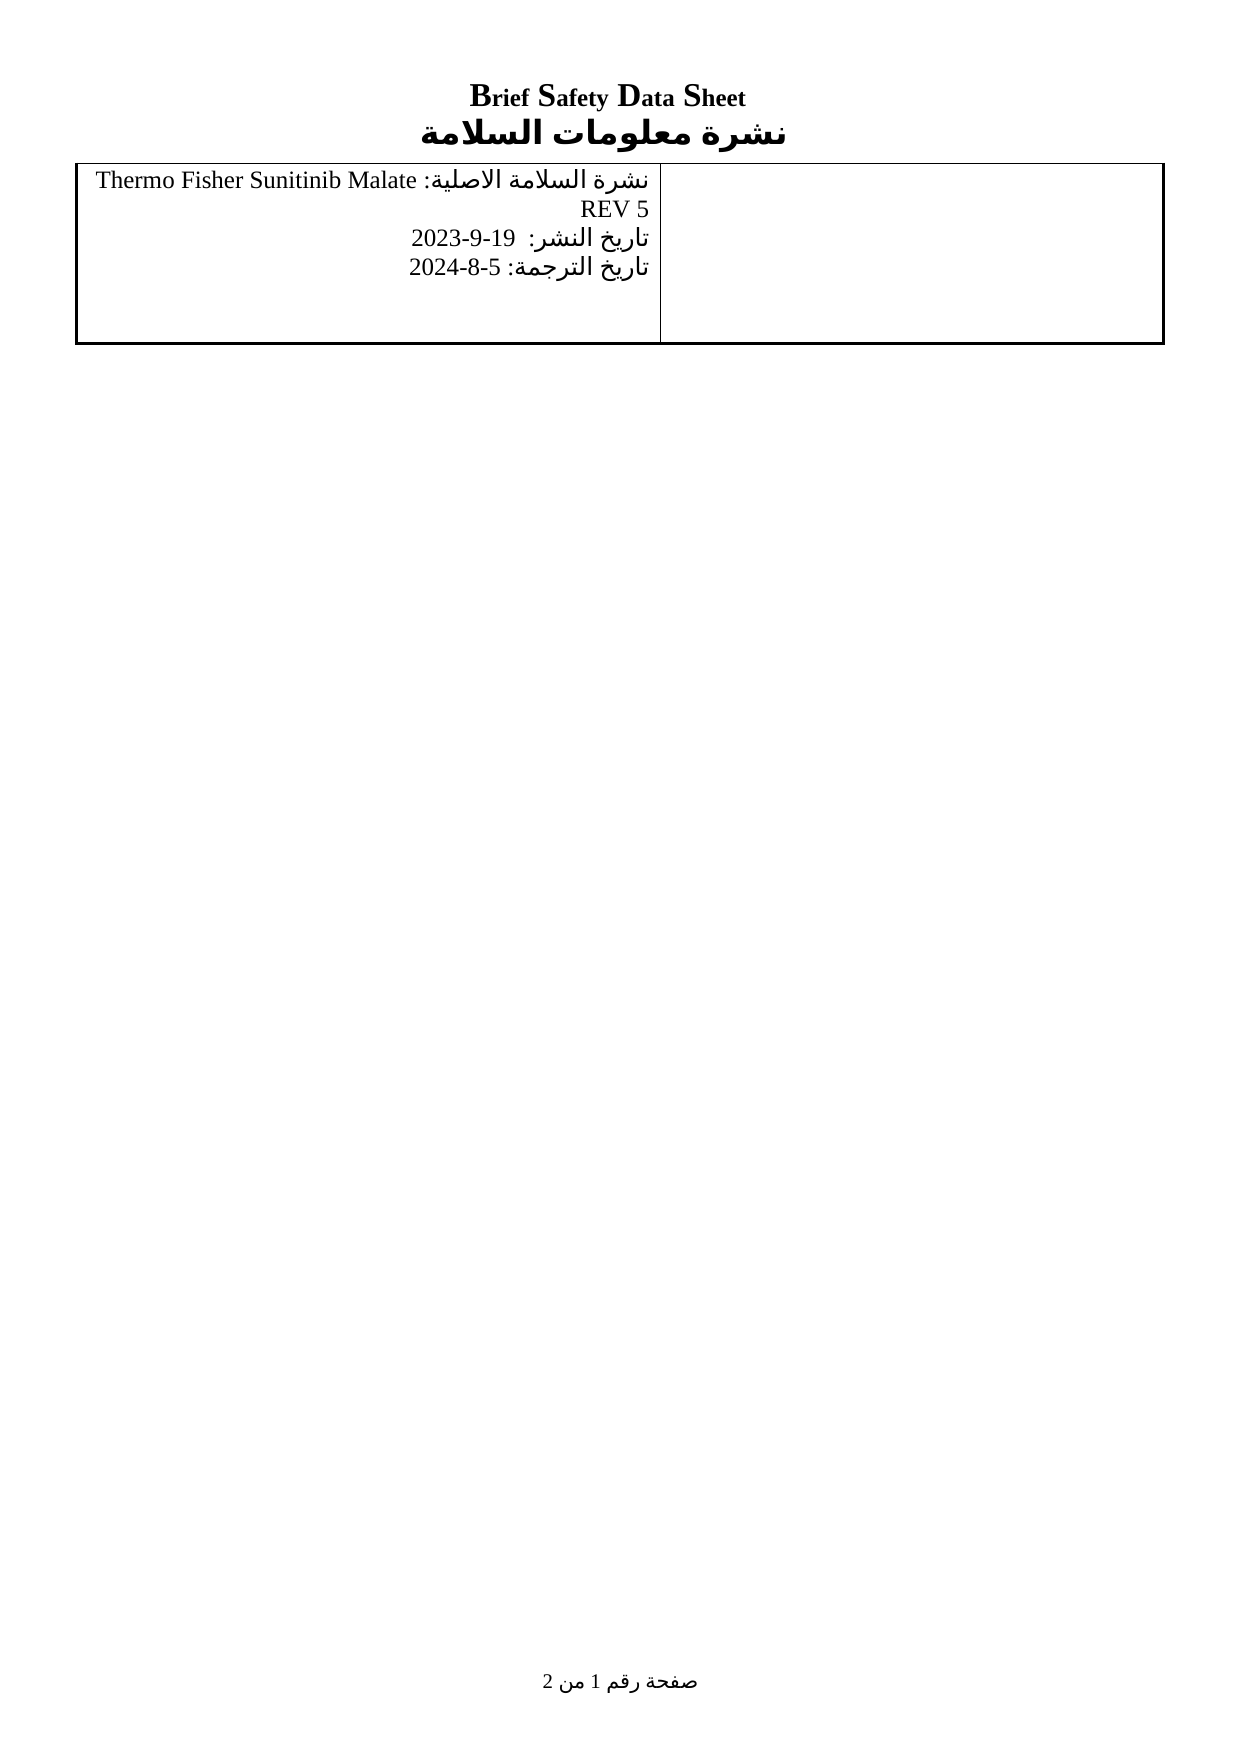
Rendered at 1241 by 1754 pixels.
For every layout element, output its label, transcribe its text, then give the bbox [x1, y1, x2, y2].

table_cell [661, 164, 1162, 342]
table_cell نشرة السلامة الاصلية: Thermo Fisher Sunitinib Malate REV 5 تاريخ النشر: 19-9-2023 تاريخ الترجمة: 5-8-2024 [78, 164, 660, 342]
